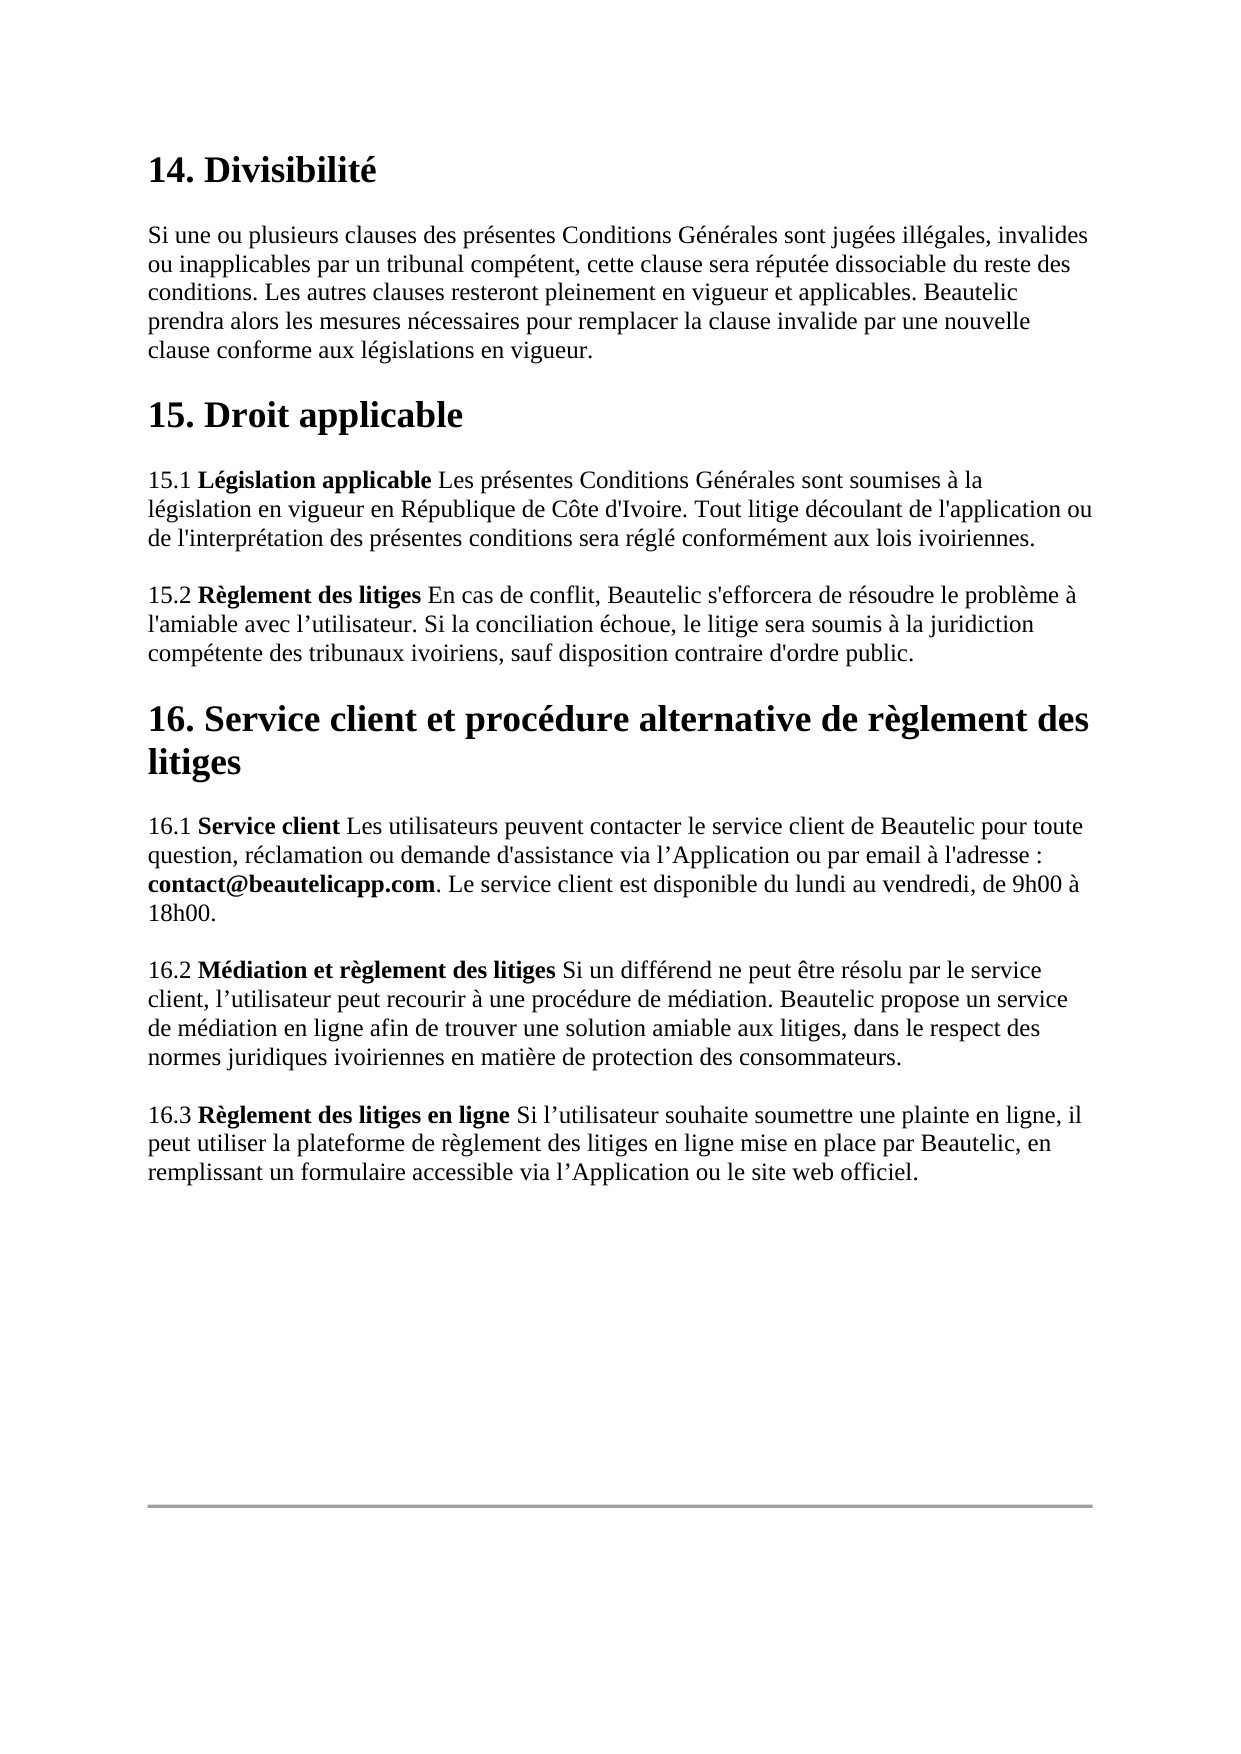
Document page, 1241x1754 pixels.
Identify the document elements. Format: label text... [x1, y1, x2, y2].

text 15. Droit applicable [148, 393, 1093, 436]
text 15.2 Règlement des litiges En cas de conflit, Beautelic s'efforcera de résoudre le problème à l'amiable avec l’utilisateur. Si la conciliation échoue, le litige sera soumis à la juridiction compétente des tribunaux ivoiriens, sauf disposition contraire d'ordre public. [148, 581, 1093, 667]
text 16.2 Médiation et règlement des litiges Si un différend ne peut être résolu par le service client, l’utilisateur peut recourir à une procédure de médiation. Beautelic propose un service de médiation en ligne afin de trouver une solution amiable aux litiges, dans le respect des normes juridiques ivoiriennes en matière de protection des consommateurs. [148, 956, 1093, 1071]
text 16. Service client et procédure alternative de règlement des litiges [148, 696, 1093, 782]
text 15.1 Législation applicable Les présentes Conditions Générales sont soumises à la législation en vigueur en République de Côte d'Ivoire. Tout litige découlant de l'application ou de l'interprétation des présentes conditions sera réglé conformément aux lois ivoiriennes. [148, 465, 1093, 551]
text 16.3 Règlement des litiges en ligne Si l’utilisateur souhaite soumettre une plainte en ligne, il peut utiliser la plateforme de règlement des litiges en ligne mise en place par Beautelic, en remplissant un formulaire accessible via l’Application ou le site web officiel. [148, 1100, 1093, 1186]
text 14. Divisibilité [148, 148, 1093, 191]
text Si une ou plusieurs clauses des présentes Conditions Générales sont jugées illégales, invalides ou inapplicables par un tribunal compétent, cette clause sera réputée dissociable du reste des conditions. Les autres clauses resteront pleinement en vigueur et applicables. Beautelic prendra alors les mesures nécessaires pour remplacer la clause invalide par une nouvelle clause conforme aux législations en vigueur. [148, 220, 1093, 364]
text 16.1 Service client Les utilisateurs peuvent contacter le service client de Beautelic pour toute question, réclamation ou demande d'assistance via l’Application ou par email à l'adresse : contact@beautelicapp.com. Le service client est disponible du lundi au vendredi, de 9h00 à 18h00. [148, 811, 1093, 926]
